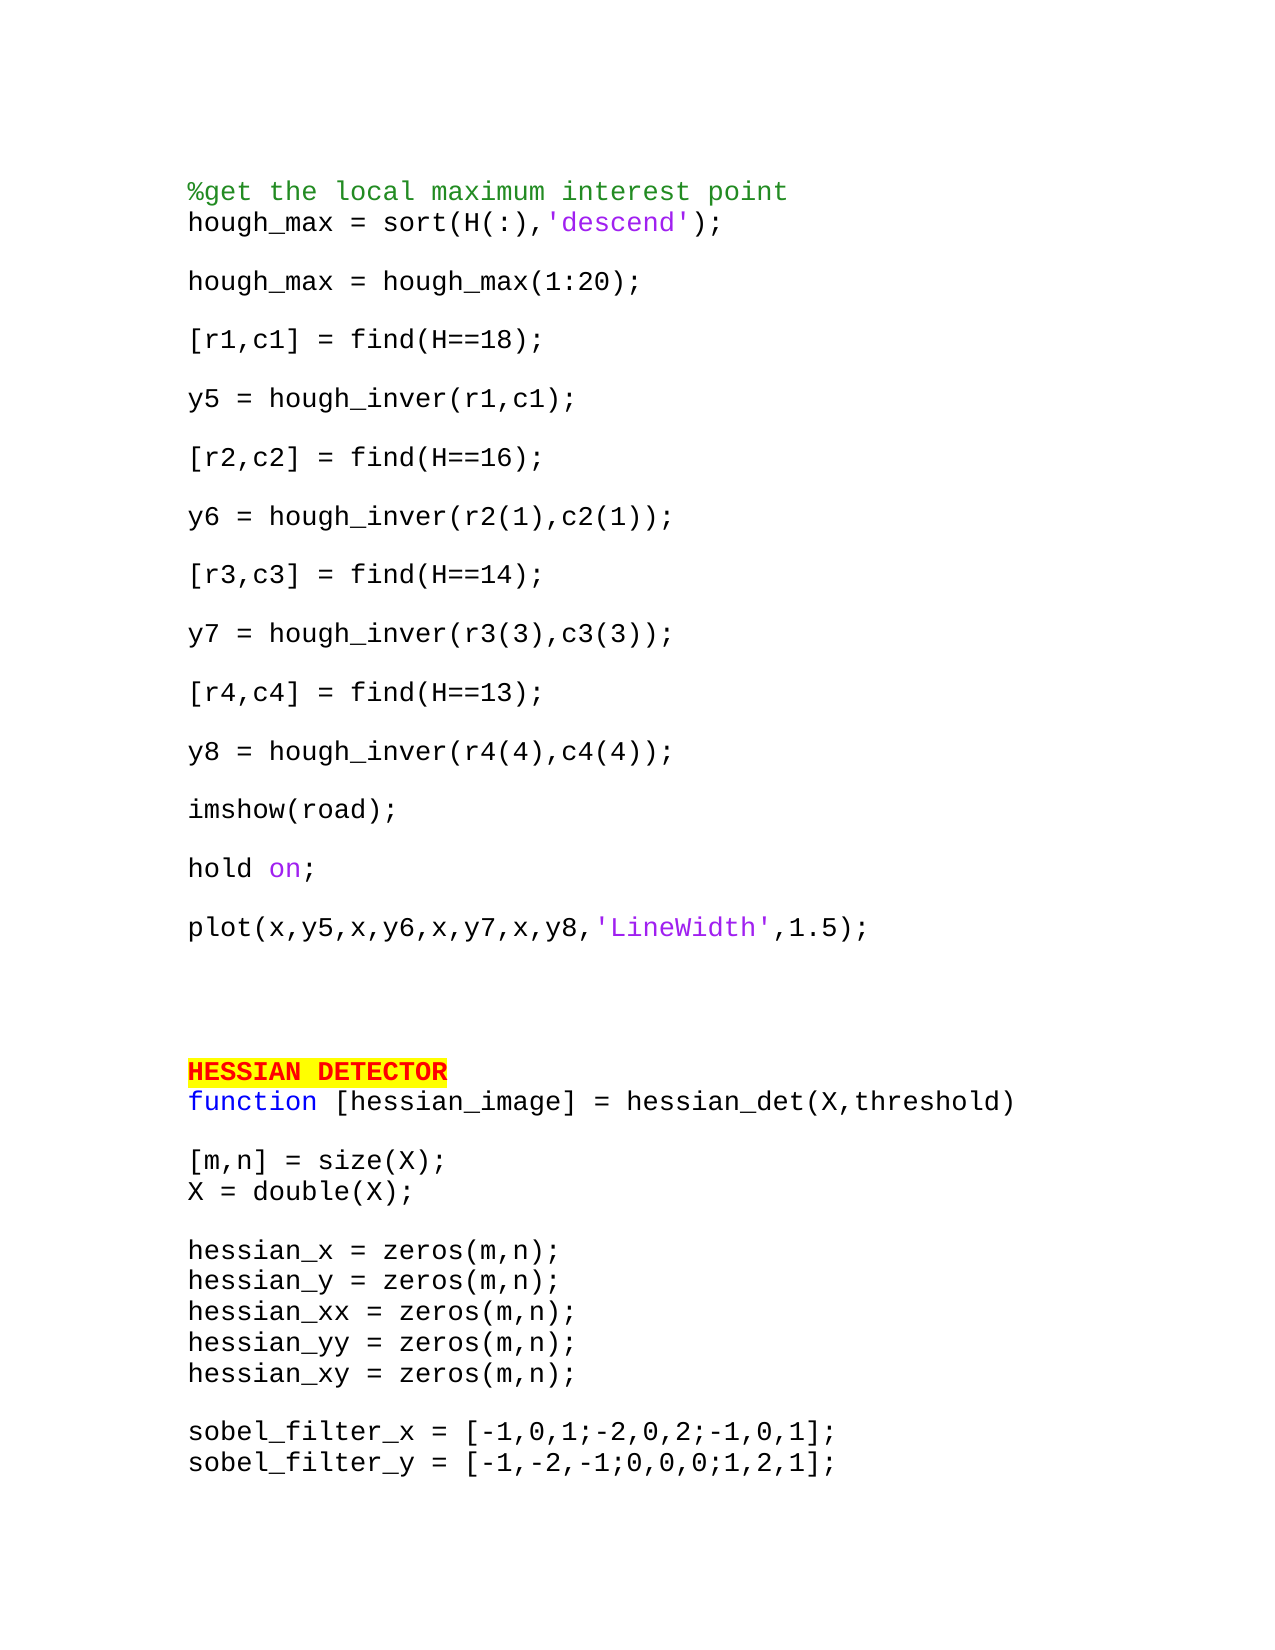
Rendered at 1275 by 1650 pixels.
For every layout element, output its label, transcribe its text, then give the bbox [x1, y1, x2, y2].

subtitle HESSIAN DETECTOR [187, 1057, 1087, 1088]
text function [hessian_image] = hessian_det(X,threshold) [187, 1088, 1087, 1119]
text hough_max = sort(H(:),'descend'); [187, 209, 1087, 239]
text [r3,c3] = find(H==14); [187, 561, 1087, 592]
text hessian_yy = zeros(m,n); [187, 1329, 1087, 1359]
text hold on; [187, 855, 1087, 886]
text hough_max = hough_max(1:20); [187, 267, 1087, 298]
text plot(x,y5,x,y6,x,y7,x,y8,'LineWidth',1.5); [187, 914, 1087, 944]
text y5 = hough_inver(r1,c1); [187, 385, 1087, 416]
text [r1,c1] = find(H==18); [187, 326, 1087, 357]
text imshow(road); [187, 796, 1087, 827]
text y6 = hough_inver(r2(1),c2(1)); [187, 502, 1087, 533]
text X = double(X); [187, 1178, 1087, 1208]
text %get the local maximum interest point [187, 178, 1087, 209]
text hessian_xy = zeros(m,n); [187, 1359, 1087, 1390]
text y7 = hough_inver(r3(3),c3(3)); [187, 620, 1087, 651]
text [r2,c2] = find(H==16); [187, 444, 1087, 474]
text [r4,c4] = find(H==13); [187, 679, 1087, 709]
text hessian_x = zeros(m,n); [187, 1236, 1087, 1267]
text hessian_xx = zeros(m,n); [187, 1298, 1087, 1329]
text hessian_y = zeros(m,n); [187, 1267, 1087, 1298]
text sobel_filter_x = [-1,0,1;-2,0,2;-1,0,1]; [187, 1418, 1087, 1449]
text sobel_filter_y = [-1,-2,-1;0,0,0;1,2,1]; [187, 1449, 1087, 1479]
text [m,n] = size(X); [187, 1147, 1087, 1178]
text y8 = hough_inver(r4(4),c4(4)); [187, 737, 1087, 768]
